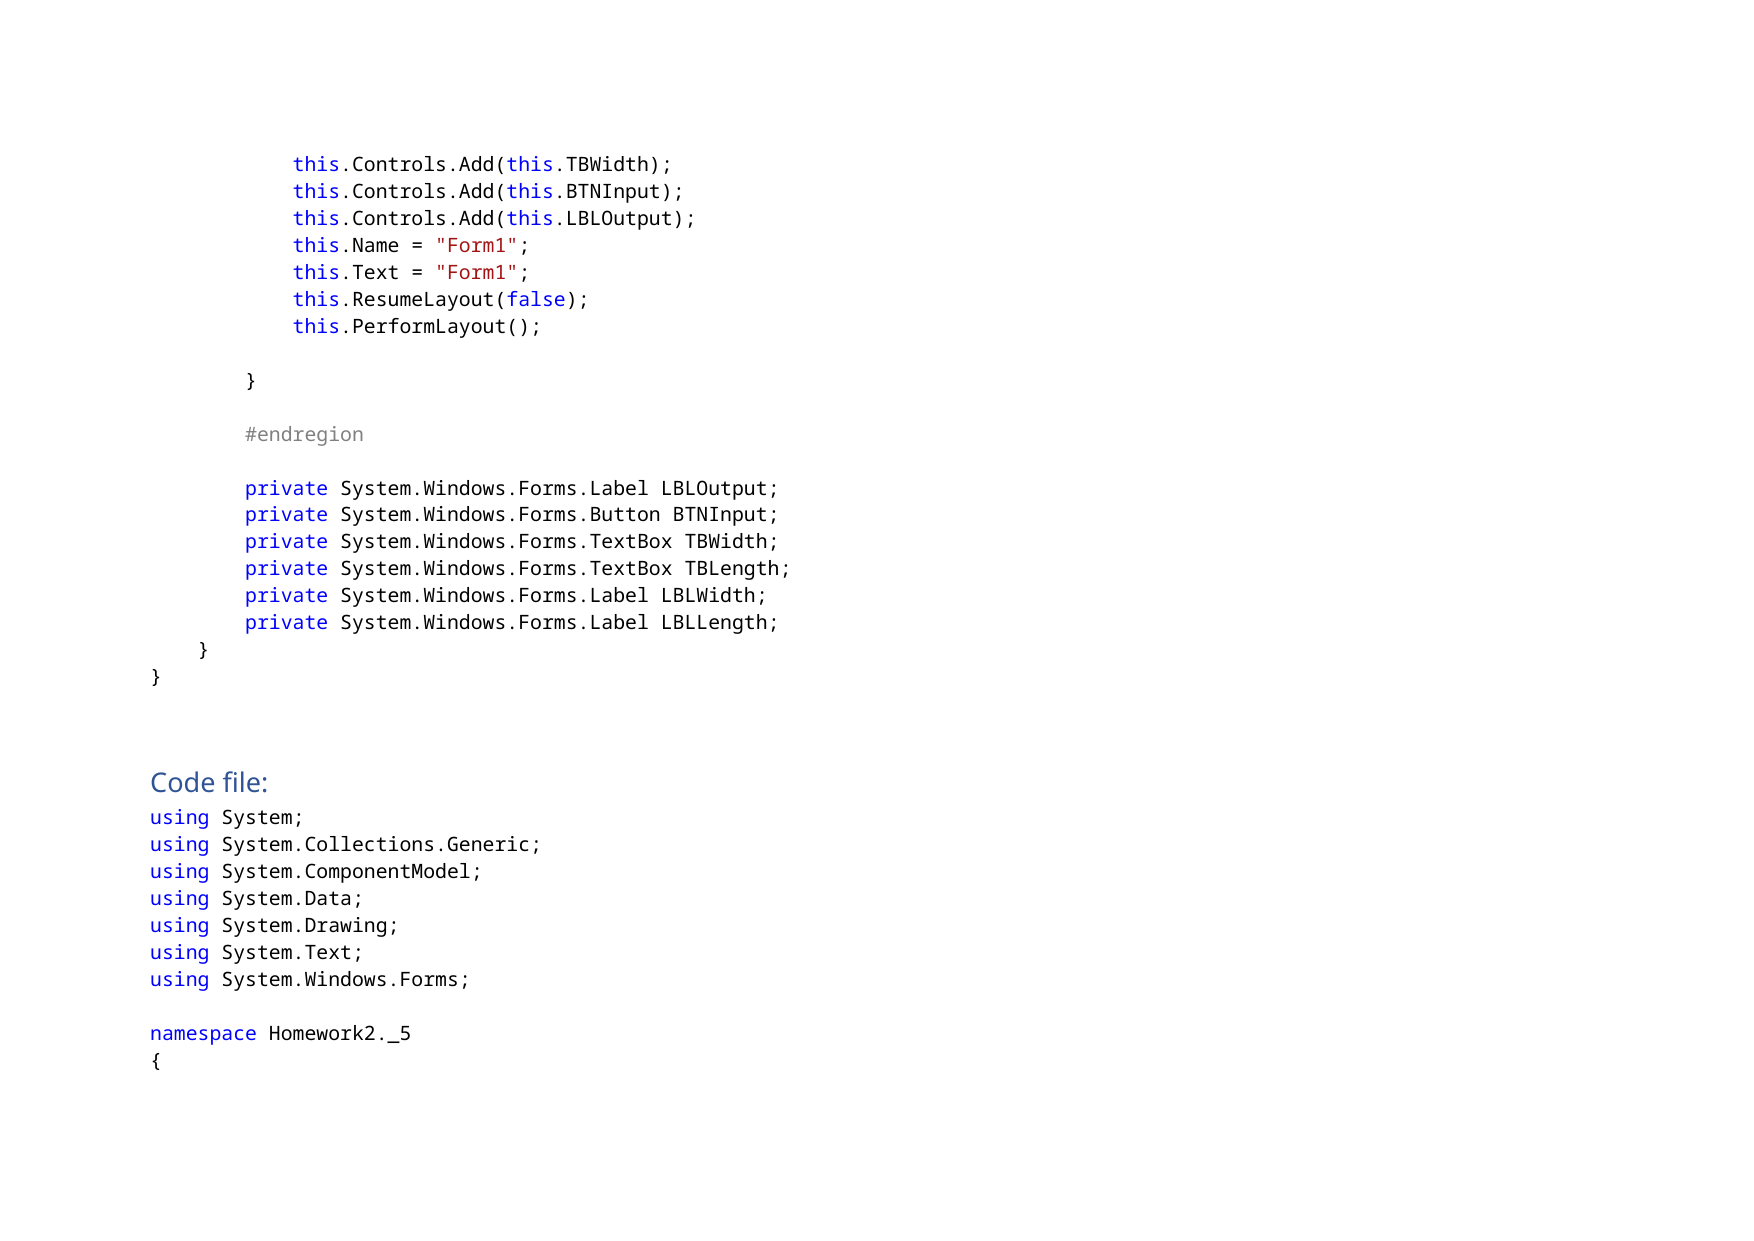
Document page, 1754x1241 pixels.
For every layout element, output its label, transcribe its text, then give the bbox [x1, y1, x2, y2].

text this.Text = "Form1"; [150, 258, 1604, 285]
text this.PerformLayout(); [150, 312, 1604, 339]
text } [150, 636, 1604, 663]
text this.Controls.Add(this.TBWidth); [150, 150, 1604, 177]
text { [150, 1046, 1604, 1073]
text this.Name = "Form1"; [150, 231, 1604, 258]
text this.Controls.Add(this.BTNInput); [150, 177, 1604, 204]
text using System; [150, 803, 1604, 830]
text private System.Windows.Forms.Button BTNInput; [150, 501, 1604, 528]
text private System.Windows.Forms.Label LBLWidth; [150, 582, 1604, 609]
text using System.Text; [150, 938, 1604, 965]
text } [150, 366, 1604, 393]
text using System.Collections.Generic; [150, 830, 1604, 857]
text this.ResumeLayout(false); [150, 285, 1604, 312]
text using System.Data; [150, 884, 1604, 911]
subtitle Code file: [150, 763, 1604, 800]
text #endregion [150, 420, 1604, 447]
text using System.Windows.Forms; [150, 965, 1604, 992]
text using System.Drawing; [150, 911, 1604, 938]
text private System.Windows.Forms.Label LBLLength; [150, 609, 1604, 636]
text private System.Windows.Forms.Label LBLOutput; [150, 474, 1604, 501]
text namespace Homework2._5 [150, 1019, 1604, 1046]
text } [150, 663, 1604, 689]
text private System.Windows.Forms.TextBox TBWidth; [150, 528, 1604, 555]
text private System.Windows.Forms.TextBox TBLength; [150, 555, 1604, 582]
text this.Controls.Add(this.LBLOutput); [150, 204, 1604, 231]
text using System.ComponentModel; [150, 857, 1604, 884]
